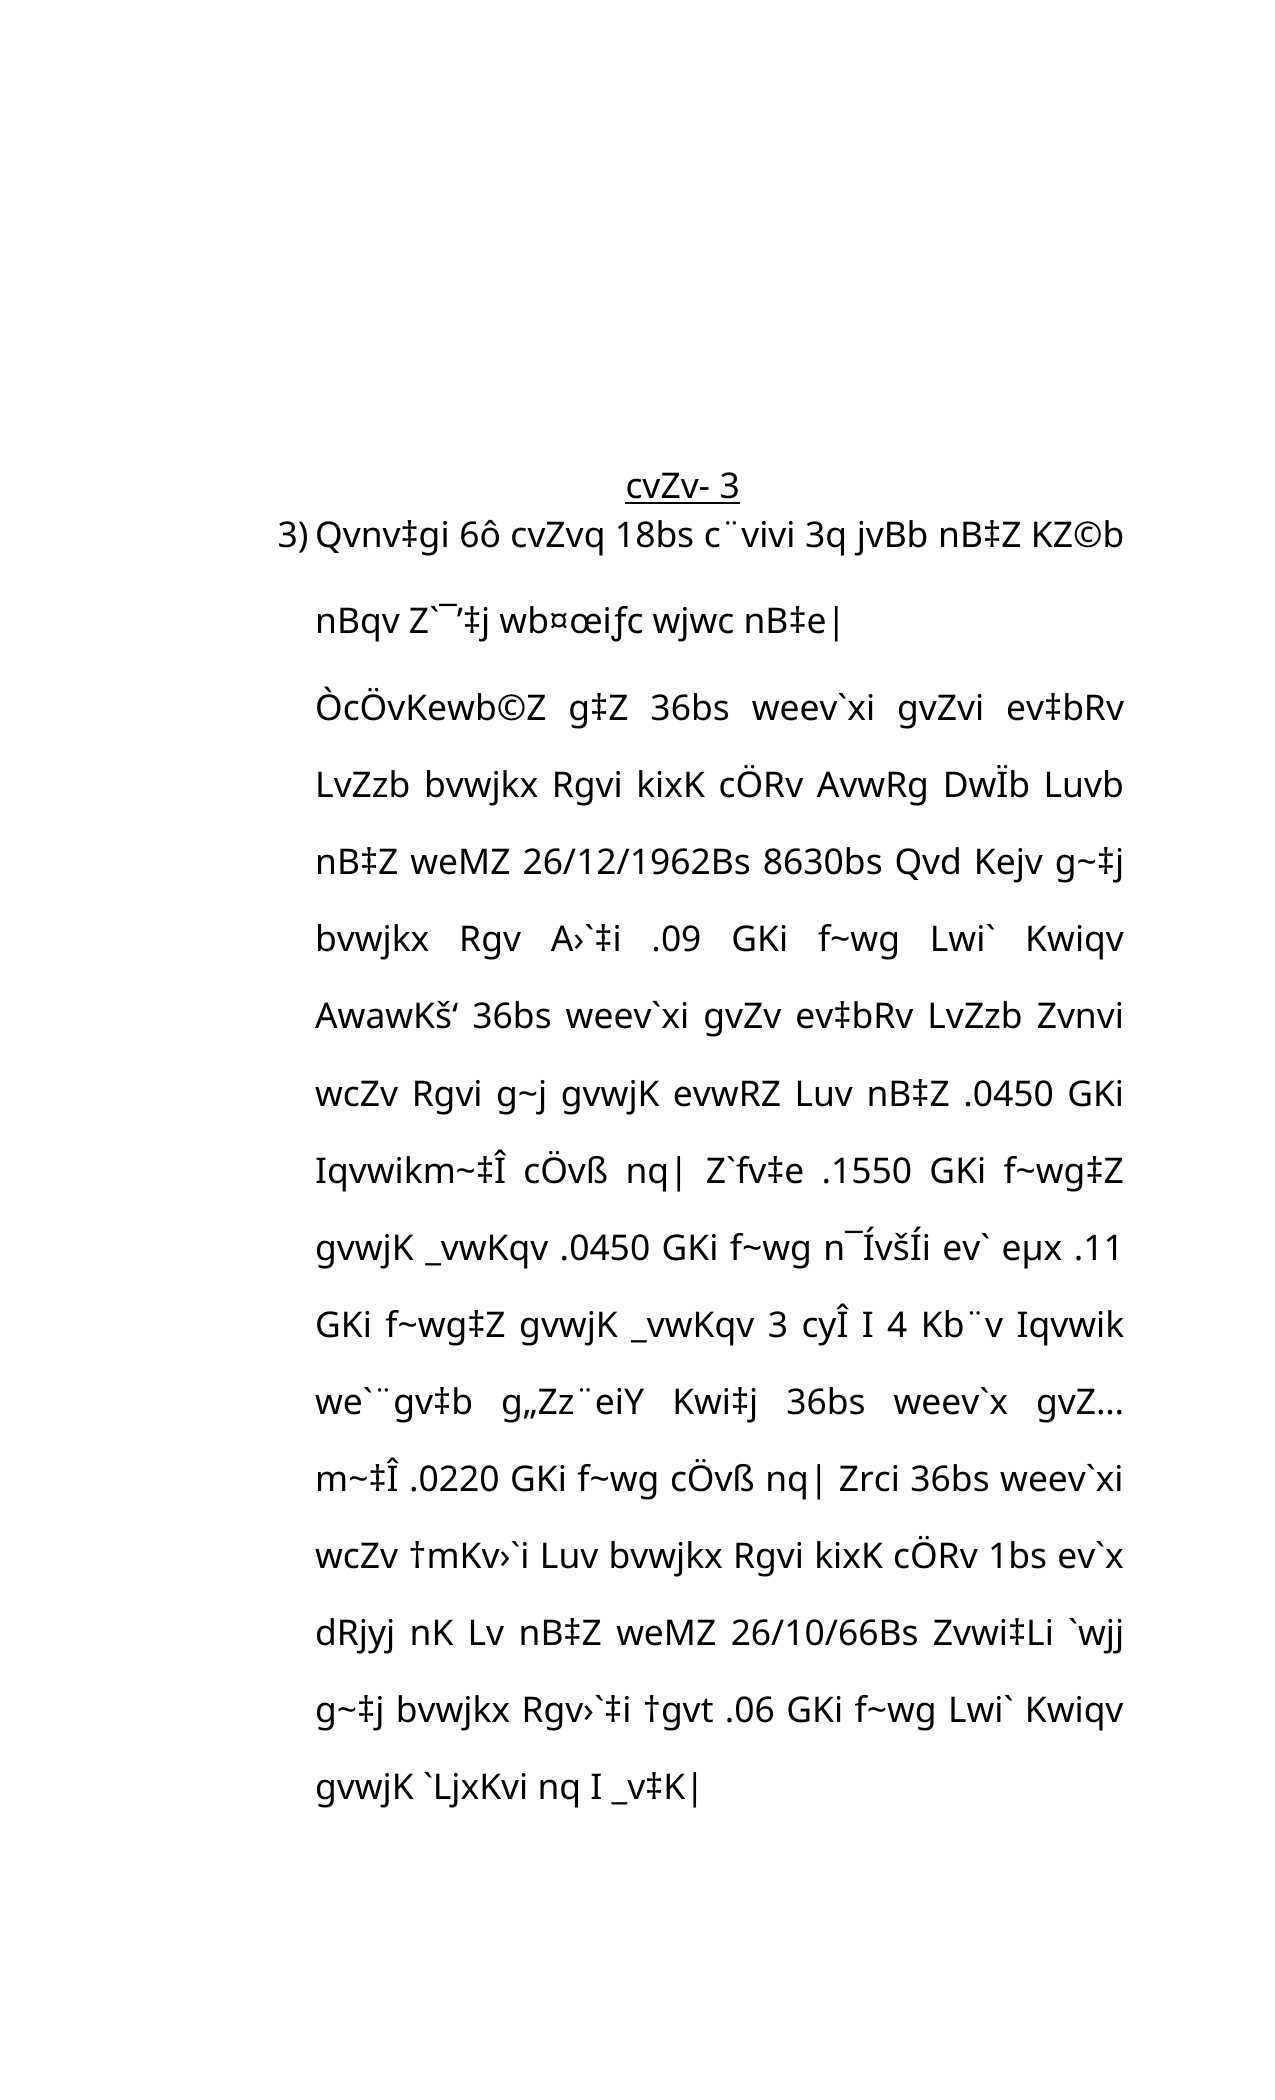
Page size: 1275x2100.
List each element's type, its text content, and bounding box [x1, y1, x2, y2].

list ÒcÖvKewb©Z g‡Z 36bs weev`xi gvZvi ev‡bRv LvZzb bvwjkx Rgvi kixK cÖRv AvwRg DwÏb Luvb nB‡Z weMZ 26/12/1962Bs 8630bs Qvd Kejv g~‡j bvwjkx Rgv A›`‡i .09 GKi f~wg Lwi` Kwiqv AwawKš‘ 36bs weev`xi gvZv ev‡bRv LvZzb Zvnvi wcZv Rgvi g~j gvwjK evwRZ Luv nB‡Z .0450 GKi Iqvwikm~‡Î cÖvß nq| Z`fv‡e .1550 GKi f~wg‡Z gvwjK _vwKqv .0450 GKi f~wg n¯ÍvšÍi ev` eµx .11 GKi f~wg‡Z gvwjK _vwKqv 3 cyÎ I 4 Kb¨v Iqvwik we`¨gv‡b g„Zz¨eiY Kwi‡j 36bs weev`x gvZ…m~‡Î .0220 GKi f~wg cÖvß nq| Zrci 36bs weev`xi wcZv †mKv›`i Luv bvwjkx Rgvi kixK cÖRv 1bs ev`x dRjyj nK Lv nB‡Z weMZ 26/10/66Bs Zvwi‡Li `wjj g~‡j bvwjkx Rgv›`‡i †gvt .06 GKi f~wg Lwi` Kwiqv gvwjK `LjxKvi nq I _v‡K| [315, 683, 1125, 1810]
list Qvnv‡gi 6ô cvZvq 18bs c¨vivi 3q jvBb nB‡Z KZ©b nBqv Z`¯’‡j wb¤œiƒc wjwc nB‡e| [277, 509, 1125, 644]
